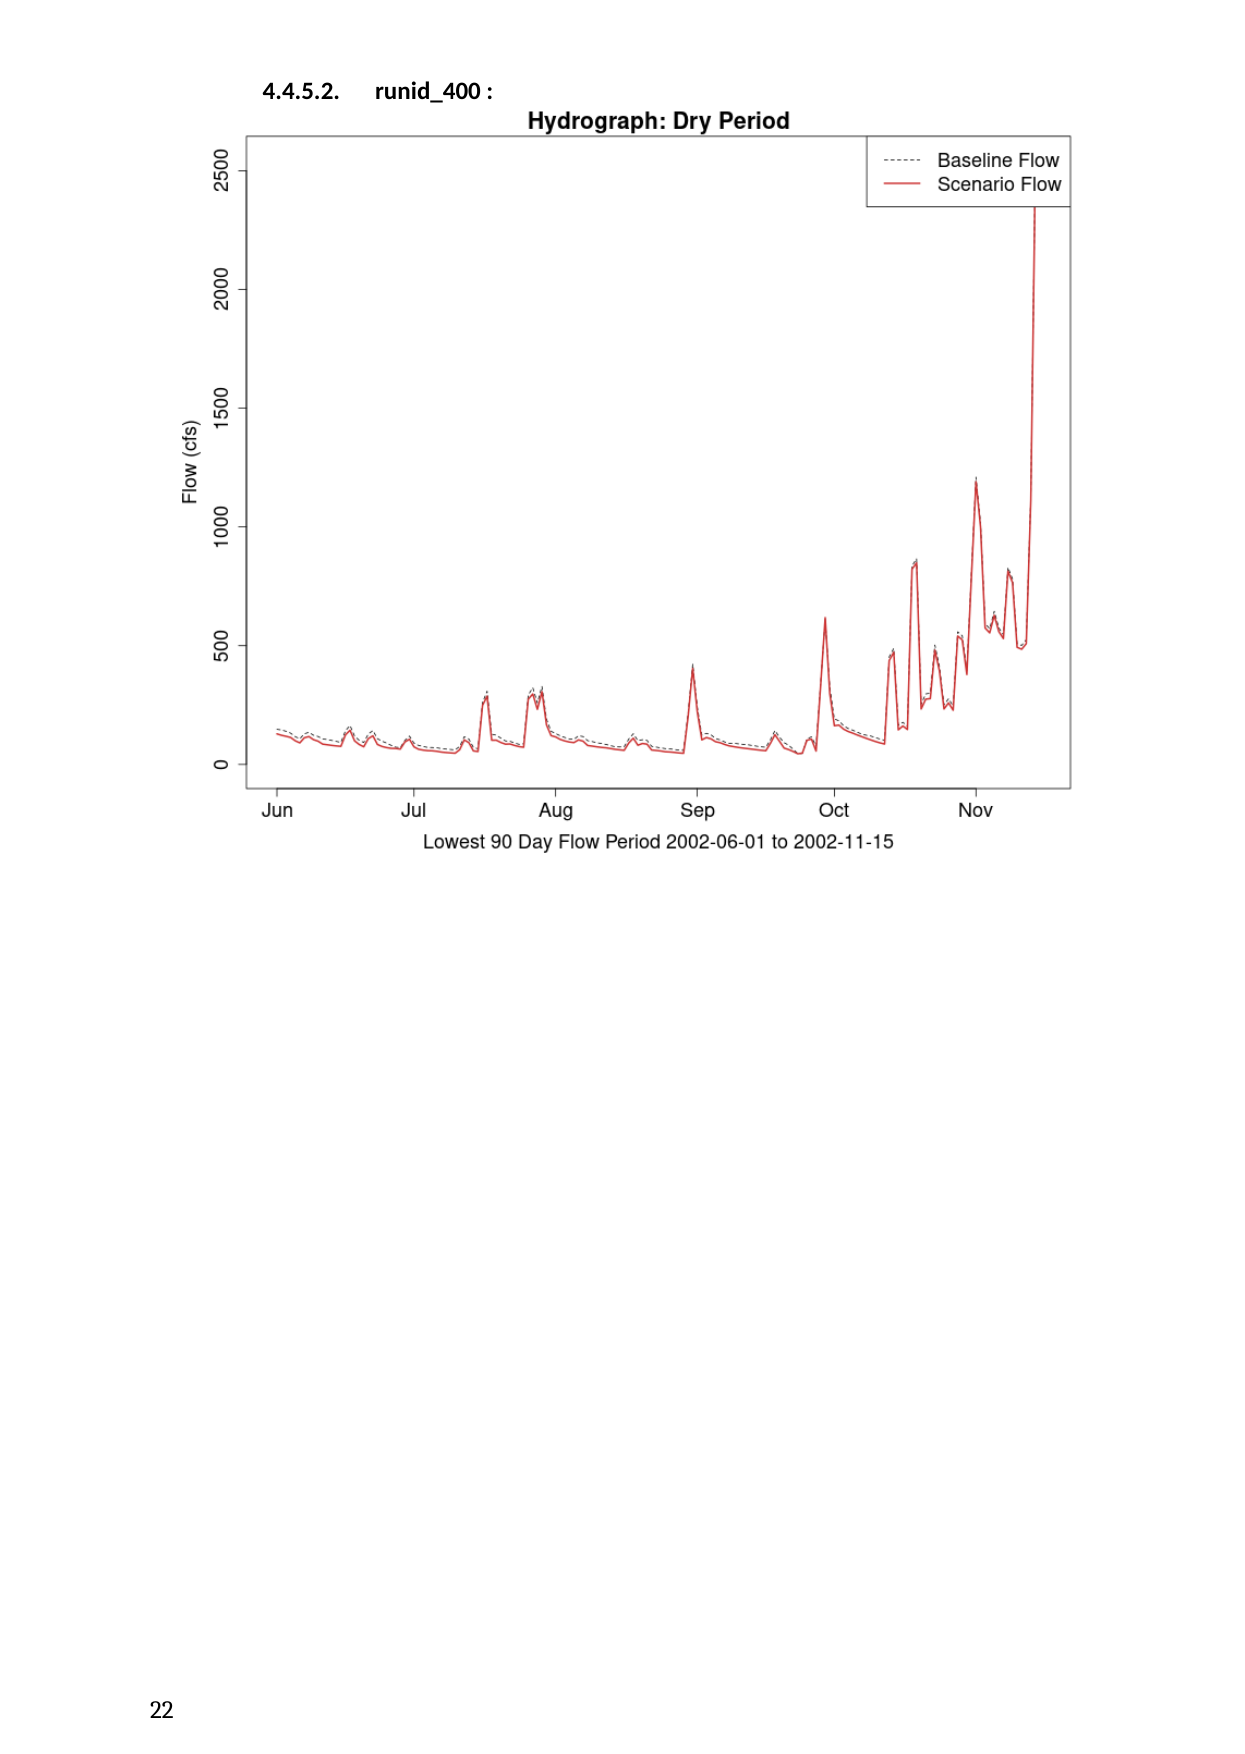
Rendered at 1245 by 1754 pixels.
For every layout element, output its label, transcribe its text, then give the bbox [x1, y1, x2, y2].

subtitle runid_400 : [262, 75, 1095, 105]
picture [168, 105, 1148, 867]
